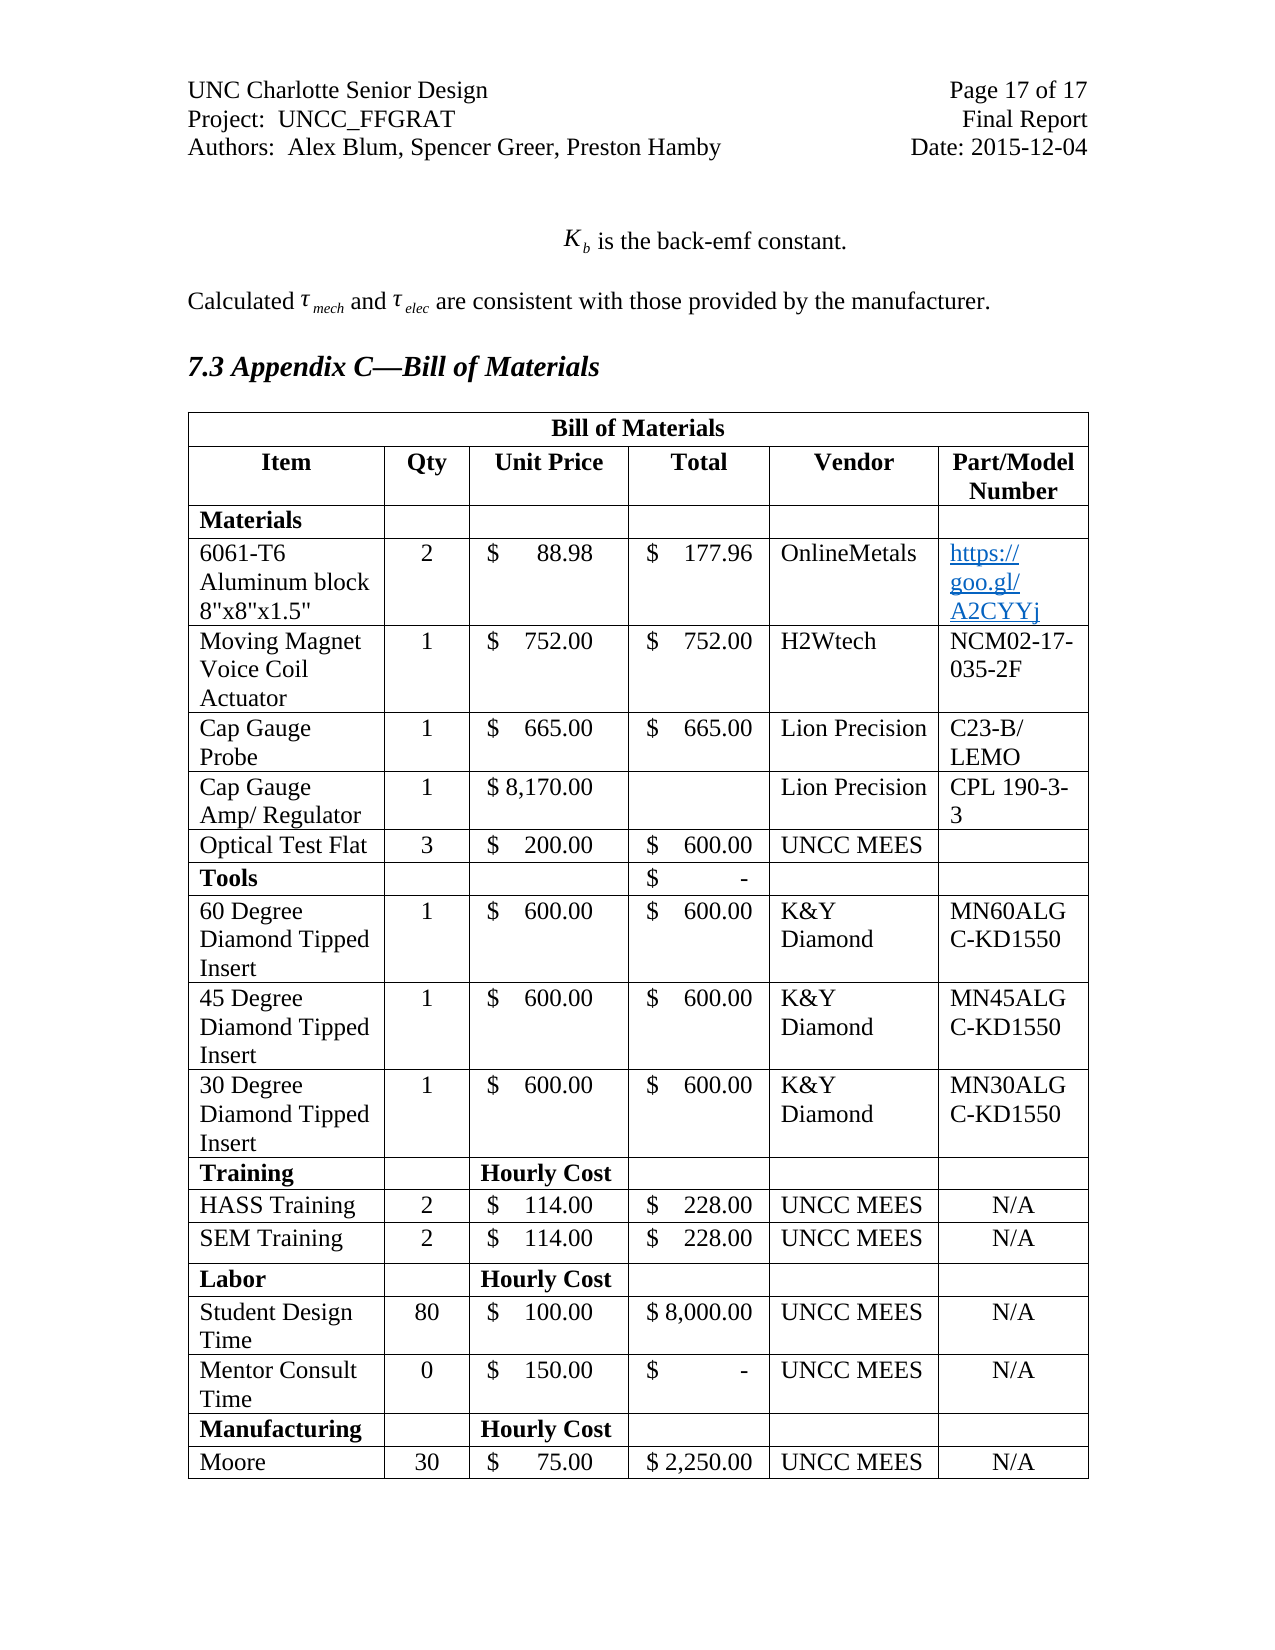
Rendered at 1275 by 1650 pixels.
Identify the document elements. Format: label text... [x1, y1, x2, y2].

table_cell H2Wtech [770, 626, 938, 712]
table_cell UNCC MEES [770, 1223, 938, 1263]
table_cell K&Y Diamond [770, 896, 938, 982]
table_cell Qty [385, 447, 469, 504]
table_cell MN45ALGC-KD1550 [939, 983, 1088, 1069]
table_cell N/A [939, 1355, 1088, 1413]
table_cell [939, 863, 1088, 895]
table_cell NCM02-17-035-2F [939, 626, 1088, 712]
table_cell $ 665.00 [470, 713, 628, 771]
table_cell UNCC MEES [770, 1190, 938, 1222]
table_cell 45 Degree Diamond Tipped Insert [189, 983, 384, 1069]
text Calculated and are consistent with those provided by the manufacturer. [187, 285, 1087, 316]
table_cell Hourly Cost [470, 1158, 628, 1189]
table_cell $ 2,250.00 [629, 1447, 769, 1478]
table_cell https://goo.gl/A2CYYj [939, 539, 1088, 625]
table_cell $ 75.00 [470, 1447, 628, 1478]
table_cell [770, 1158, 938, 1189]
table_cell Moore NanoTech Time [189, 1447, 384, 1478]
table_cell $ 600.00 [470, 1070, 628, 1157]
table_cell [939, 1264, 1088, 1296]
table_cell 2 [385, 1223, 469, 1263]
table_cell 1 [385, 713, 469, 771]
table_cell MN60ALGC-KD1550 [939, 896, 1088, 982]
table_cell $ 150.00 [470, 1355, 628, 1413]
table_cell [939, 830, 1088, 862]
table_cell $ 114.00 [470, 1190, 628, 1222]
table_cell [770, 863, 938, 895]
table_cell $ - [629, 1355, 769, 1413]
table_cell Cap Gauge Probe [189, 713, 384, 771]
table_cell HASS Training [189, 1190, 384, 1222]
table_cell [470, 863, 628, 895]
table_cell Moving Magnet Voice Coil Actuator [189, 626, 384, 712]
table_cell Lion Precision [770, 772, 938, 829]
table_cell Vendor [770, 447, 938, 504]
subtitle 7.3 Appendix C—Bill of Materials [187, 349, 1087, 383]
table_cell UNCC MEES [770, 1297, 938, 1354]
table_cell [939, 1158, 1088, 1189]
table_cell $ 228.00 [629, 1190, 769, 1222]
table_cell Total [629, 447, 769, 504]
table_cell Mentor Consult Time [189, 1355, 384, 1413]
table_cell N/A [939, 1297, 1088, 1354]
table_cell $ 8,170.00 [470, 772, 628, 829]
table_cell [385, 863, 469, 895]
table_cell [939, 506, 1088, 537]
table_cell $ 88.98 [470, 539, 628, 625]
table_cell $ 600.00 [629, 830, 769, 862]
table_cell 1 [385, 772, 469, 829]
table_cell 6061-T6 Aluminum block 8"x8"x1.5" [189, 539, 384, 625]
table_cell Lion Precision [770, 713, 938, 771]
table_cell Tools [189, 863, 384, 895]
table_cell 60 Degree Diamond Tipped Insert [189, 896, 384, 982]
table_cell [939, 1414, 1088, 1446]
table_cell N/A [939, 1223, 1088, 1263]
table_cell [629, 772, 769, 829]
table_cell $ 114.00 [470, 1223, 628, 1263]
table_cell [629, 1158, 769, 1189]
table_cell Unit Price [470, 447, 628, 504]
table_cell $ 600.00 [470, 983, 628, 1069]
table_cell Item [189, 447, 384, 504]
table_cell $ 100.00 [470, 1297, 628, 1354]
table_cell $ 600.00 [629, 983, 769, 1069]
table_cell C23-B/LEMO [939, 713, 1088, 771]
table_cell Student Design Time [189, 1297, 384, 1354]
table_cell $ 177.96 [629, 539, 769, 625]
table_cell UNCC MEES [770, 1447, 938, 1478]
table_cell Hourly Cost [470, 1264, 628, 1296]
table_cell $ - [629, 863, 769, 895]
table_cell K&Y Diamond [770, 983, 938, 1069]
table_cell Labor [189, 1264, 384, 1296]
table_cell $ 600.00 [629, 1070, 769, 1157]
table_cell SEM Training [189, 1223, 384, 1263]
text is the back-emf constant. [187, 225, 1087, 256]
table_cell Training [189, 1158, 384, 1189]
table_cell 2 [385, 539, 469, 625]
table_cell 3 [385, 830, 469, 862]
table_cell [385, 1264, 469, 1296]
table_cell [629, 506, 769, 537]
table_cell Hourly Cost [470, 1414, 628, 1446]
table_cell $ 200.00 [470, 830, 628, 862]
table_header Bill of Materials [189, 413, 1088, 446]
table_cell 30 Degree Diamond Tipped Insert [189, 1070, 384, 1157]
table_cell [385, 1414, 469, 1446]
table_cell [629, 1414, 769, 1446]
table_cell Cap Gauge Amp/ Regulator [189, 772, 384, 829]
table_cell $ 752.00 [470, 626, 628, 712]
table_cell $ 665.00 [629, 713, 769, 771]
table_cell 1 [385, 626, 469, 712]
table_cell CPL 190-3-3 [939, 772, 1088, 829]
table_cell $ 600.00 [629, 896, 769, 982]
table_cell $ 8,000.00 [629, 1297, 769, 1354]
table_cell [385, 506, 469, 537]
table_cell [470, 506, 628, 537]
table_cell $ 752.00 [629, 626, 769, 712]
table_cell 30 [385, 1447, 469, 1478]
table_cell 1 [385, 1070, 469, 1157]
table_cell $ 600.00 [470, 896, 628, 982]
table_cell 0 [385, 1355, 469, 1413]
table_cell 2 [385, 1190, 469, 1222]
table_cell K&Y Diamond [770, 1070, 938, 1157]
table_cell Part/Model Number [939, 447, 1088, 504]
table_cell N/A [939, 1447, 1088, 1478]
table_cell Optical Test Flat [189, 830, 384, 862]
table_cell [385, 1158, 469, 1189]
table_cell Manufacturing [189, 1414, 384, 1446]
table_cell UNCC MEES [770, 1355, 938, 1413]
table_cell $ 228.00 [629, 1223, 769, 1263]
table_cell [629, 1264, 769, 1296]
table_cell 1 [385, 896, 469, 982]
table_cell N/A [939, 1190, 1088, 1222]
table_cell UNCC MEES [770, 830, 938, 862]
table_cell [770, 1414, 938, 1446]
table_cell MN30ALGC-KD1550 [939, 1070, 1088, 1157]
table_cell Materials [189, 506, 384, 537]
table_cell 80 [385, 1297, 469, 1354]
table_cell [770, 506, 938, 537]
table_cell OnlineMetals [770, 539, 938, 625]
table_cell 1 [385, 983, 469, 1069]
table_cell [770, 1264, 938, 1296]
